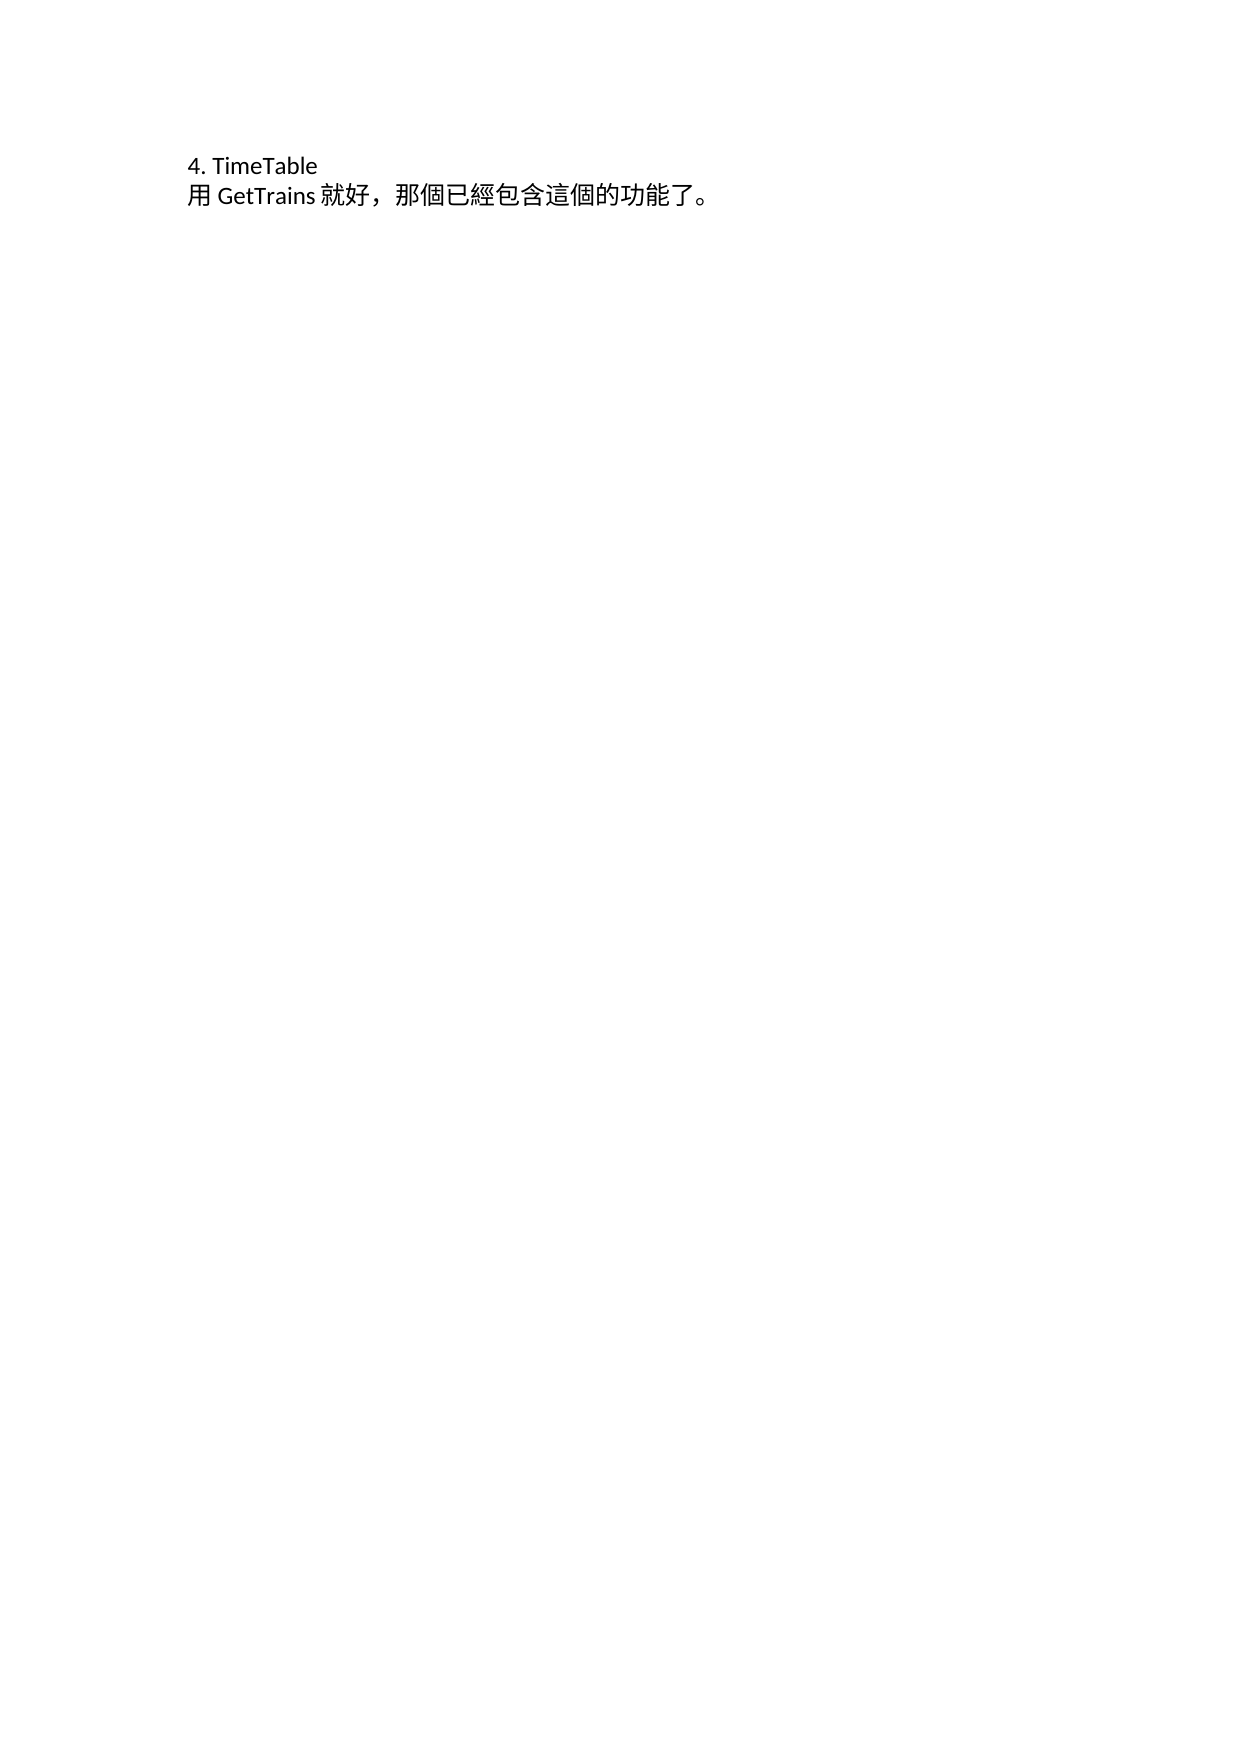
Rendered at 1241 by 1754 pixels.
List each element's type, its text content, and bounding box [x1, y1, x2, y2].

text 4. TimeTable [187, 150, 1053, 181]
text 用GetTrains就好，那個已經包含這個的功能了。 [187, 181, 1053, 211]
